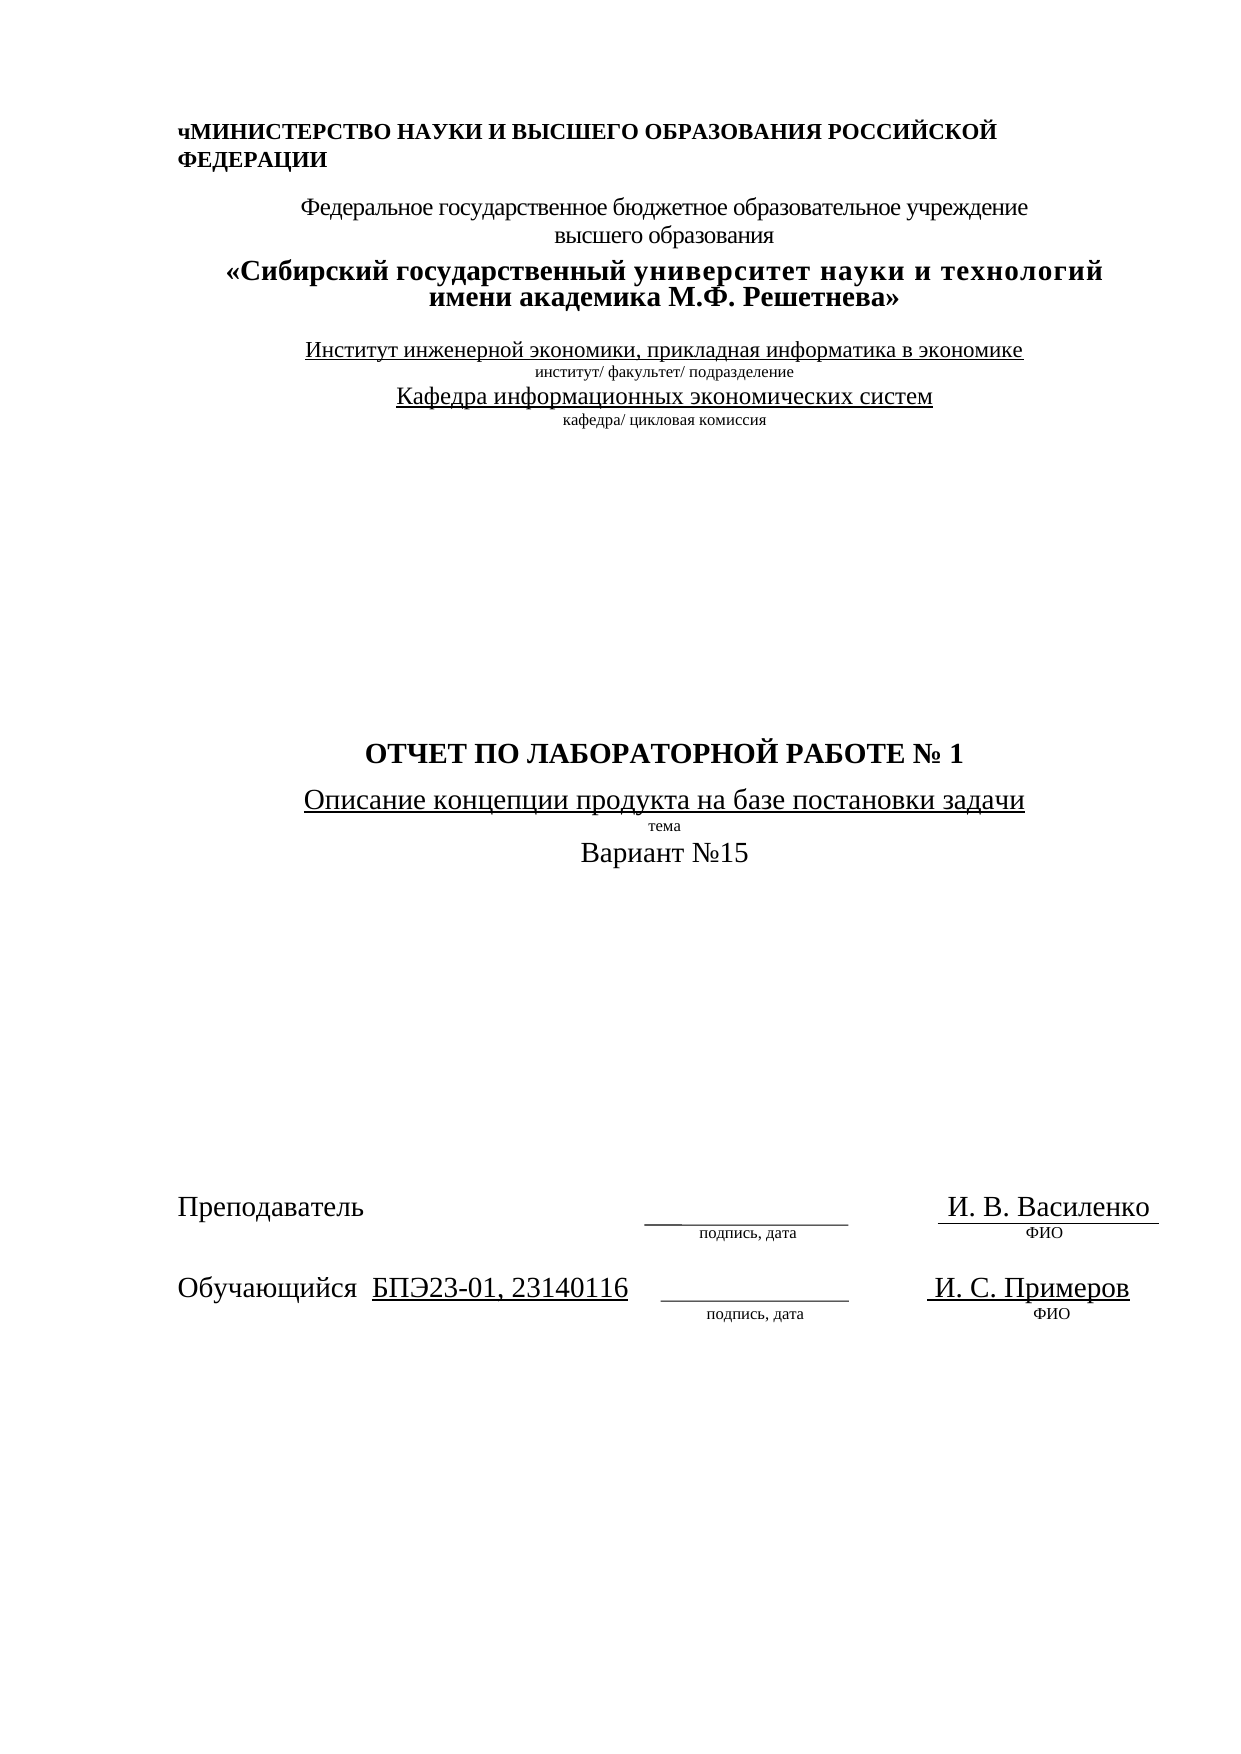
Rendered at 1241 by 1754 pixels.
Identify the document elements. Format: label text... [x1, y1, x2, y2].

text Преподаватель И. В. Василенко [177, 1189, 1152, 1223]
text Вариант №15 [177, 835, 1152, 868]
text институт/ факультет/ подразделение [177, 362, 1152, 381]
text Кафедра информационных экономических систем [177, 381, 1152, 410]
text подпись, дата ФИО [177, 1223, 1152, 1270]
text «Сибирский государственный университет науки и технологий [177, 253, 1152, 287]
text тема [177, 816, 1152, 835]
text подпись, дата ФИО [177, 1304, 1152, 1323]
text высшего образования [177, 220, 1152, 249]
text имени академика М.Ф. Решетнева» [177, 287, 1152, 312]
text ОТЧЕТ ПО ЛАБОРАТОРНОЙ РАБОТЕ № 1 [177, 736, 1152, 769]
text чМИНИСТЕРСТВО НАУКИ И ВЫСШЕГО ОБРАЗОВАНИЯ РОССИЙСКОЙ ФЕДЕРАЦИИ [177, 118, 1152, 173]
text Обучающийся БПЭ23-01, 23140116 И. С. Примеров [177, 1270, 1152, 1304]
text Описание концепции продукта на базе постановки задачи [177, 782, 1152, 816]
text кафедра/ цикловая комиссия [177, 410, 1152, 429]
text Институт инженерной экономики, прикладная информатика в экономике [177, 336, 1152, 362]
text Федеральное государственное бюджетное образовательное учреждение [177, 192, 1152, 220]
